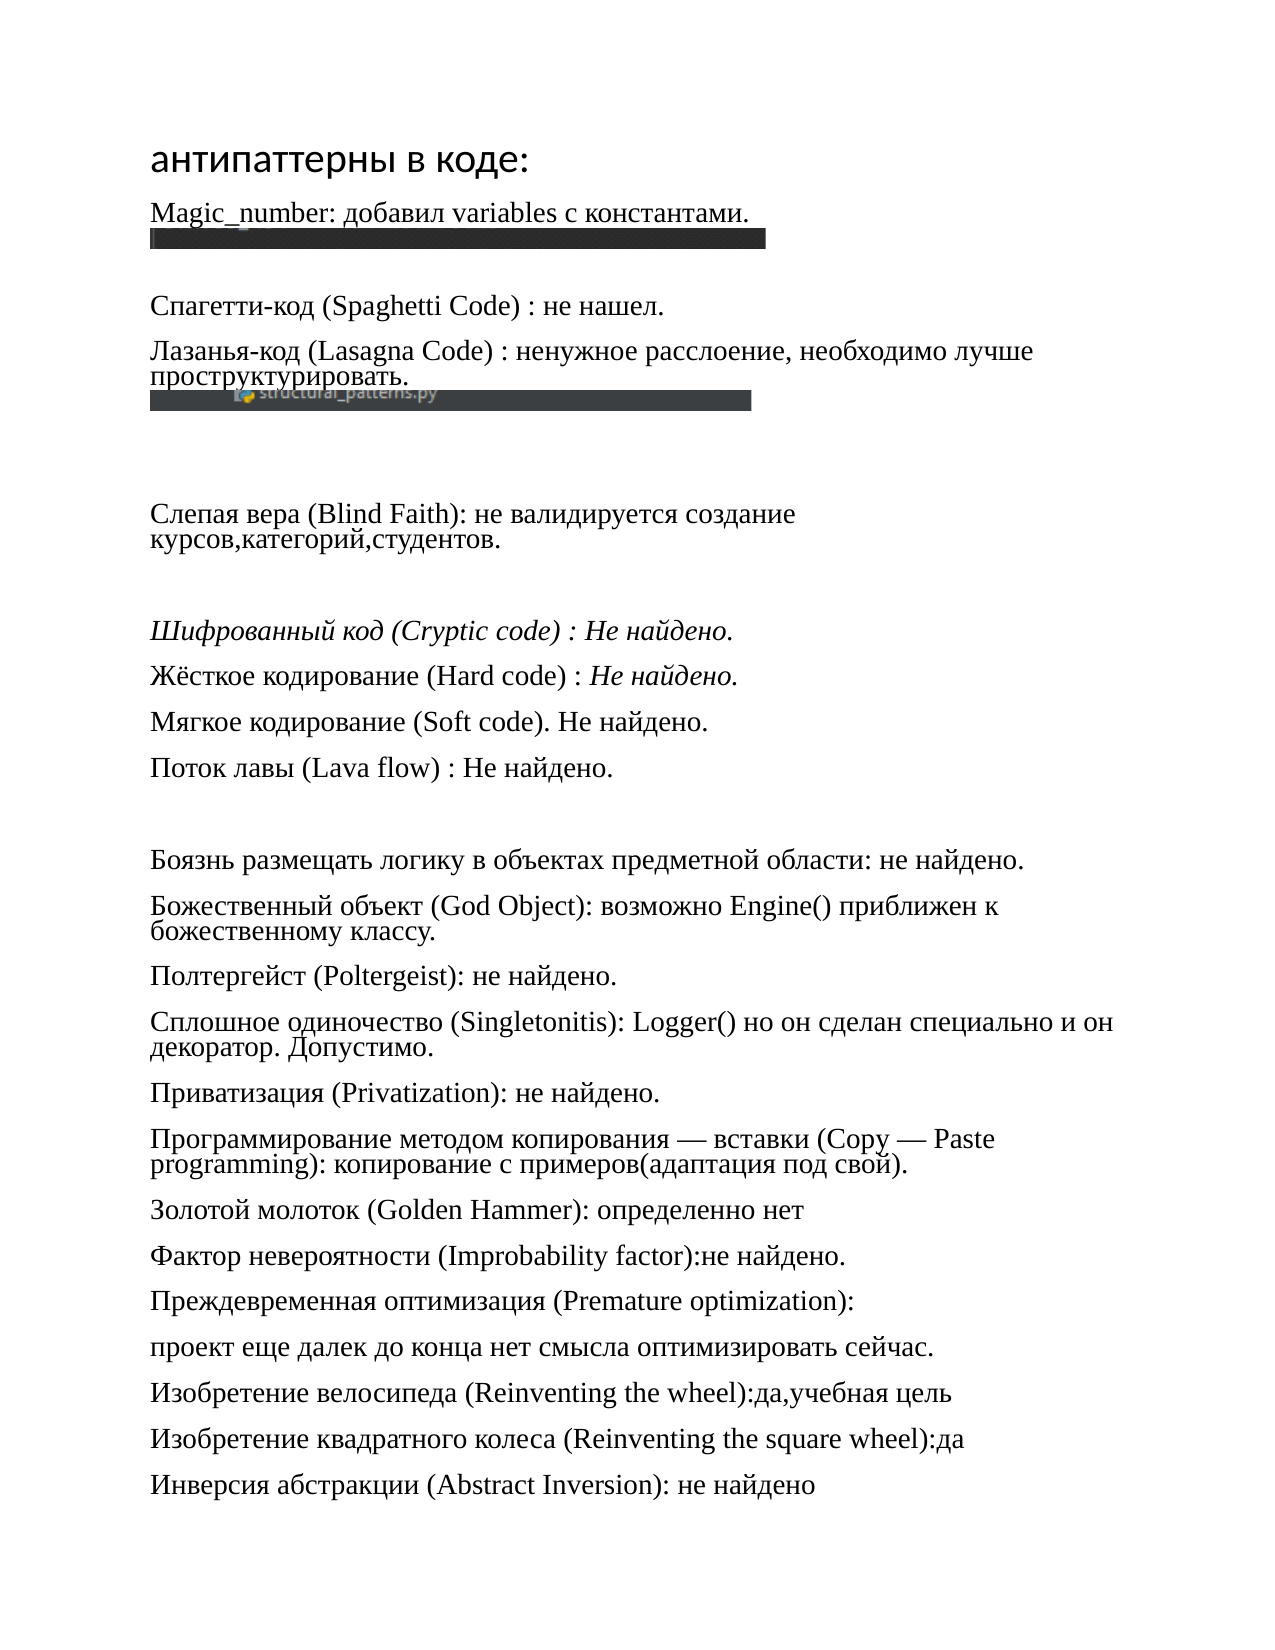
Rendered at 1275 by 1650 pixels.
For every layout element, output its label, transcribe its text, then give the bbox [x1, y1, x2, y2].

text Спагетти-код (Spaghetti Code) : не нашел. [326, 295, 1125, 320]
text Полтергейст (Poltergeist): не найдено. [317, 966, 1125, 991]
text Преждевременная оптимизация (Premature optimization): [150, 1291, 560, 1316]
text Полтергейст (Poltergeist): не найдено. [150, 966, 320, 991]
text Спагетти-код (Spaghetti Code) : не нашел. [150, 295, 329, 320]
text Magic_number: добавил variables с константами. [150, 199, 1125, 228]
text Фактор невероятности (Improbability factor):не найдено. [150, 1245, 444, 1270]
text Преждевременная оптимизация (Premature optimization): [557, 1291, 1125, 1316]
text Программирование методом копирования — вставки (Copy — Paste programming): копирование с примеров(адаптация под свой). [150, 1128, 1125, 1178]
text Поток лавы (Lava flow) : Не найдено. [150, 757, 308, 782]
text Приватизация (Privatization): не найдено. [150, 1082, 338, 1107]
text Приватизация (Privatization): не найдено. [335, 1082, 1125, 1107]
text антипаттерны в коде: [150, 150, 1125, 179]
text Изобретение велосипеда (Reinventing the wheel):да,учебная цель [468, 1382, 1125, 1407]
text Золотой молоток (Golden Hammer): определенно нет [371, 1199, 1125, 1224]
text Поток лавы (Lava flow) : Не найдено. [305, 757, 1125, 782]
text Шифрованный код (Cryptic code) : Не найдено. [205, 620, 1125, 645]
text Жёсткое кодирование (Hard code) : Не найдено. [430, 666, 1125, 691]
text Золотой молоток (Golden Hammer): определенно нет [150, 1199, 374, 1224]
text Слепая вера (Blind Faith): не валидируется создание курсов,категорий,студентов. [150, 503, 1125, 553]
text Жёсткое кодирование (Hard code) : Не найдено. [150, 666, 433, 691]
text Божественный объект (God Object): возможно Engine() приближен к божественному классу. [150, 895, 1125, 945]
text Изобретение велосипеда (Reinventing the wheel):да,учебная цель [150, 1382, 471, 1407]
text Инверсия абстракции (Abstract Inversion): не найдено [150, 1474, 433, 1499]
text проект еще далек до конца нет смысла оптимизировать сейчас. [150, 1337, 1125, 1362]
text Изобретение квадратного колеса (Reinventing the square wheel):да [150, 1428, 570, 1453]
text Боязнь размещать логику в объектах предметной области: не найдено. [150, 849, 1125, 874]
text Изобретение квадратного колеса (Reinventing the square wheel):да [567, 1428, 1125, 1453]
text Инверсия абстракции (Abstract Inversion): не найдено [430, 1474, 1125, 1499]
text Лазанья-код (Lasagna Code) : ненужное расслоение, необходимо лучше проструктурировать. [150, 341, 1125, 391]
text Фактор невероятности (Improbability factor):не найдено. [441, 1245, 1125, 1270]
text Сплошное одиночество (Singletonitis): Logger() но он сделан специально и он декоратор. Допустимо. [150, 1012, 1125, 1062]
text Мягкое кодирование (Soft code). Не найдено. [417, 712, 1125, 737]
text Мягкое кодирование (Soft code). Не найдено. [150, 712, 420, 737]
